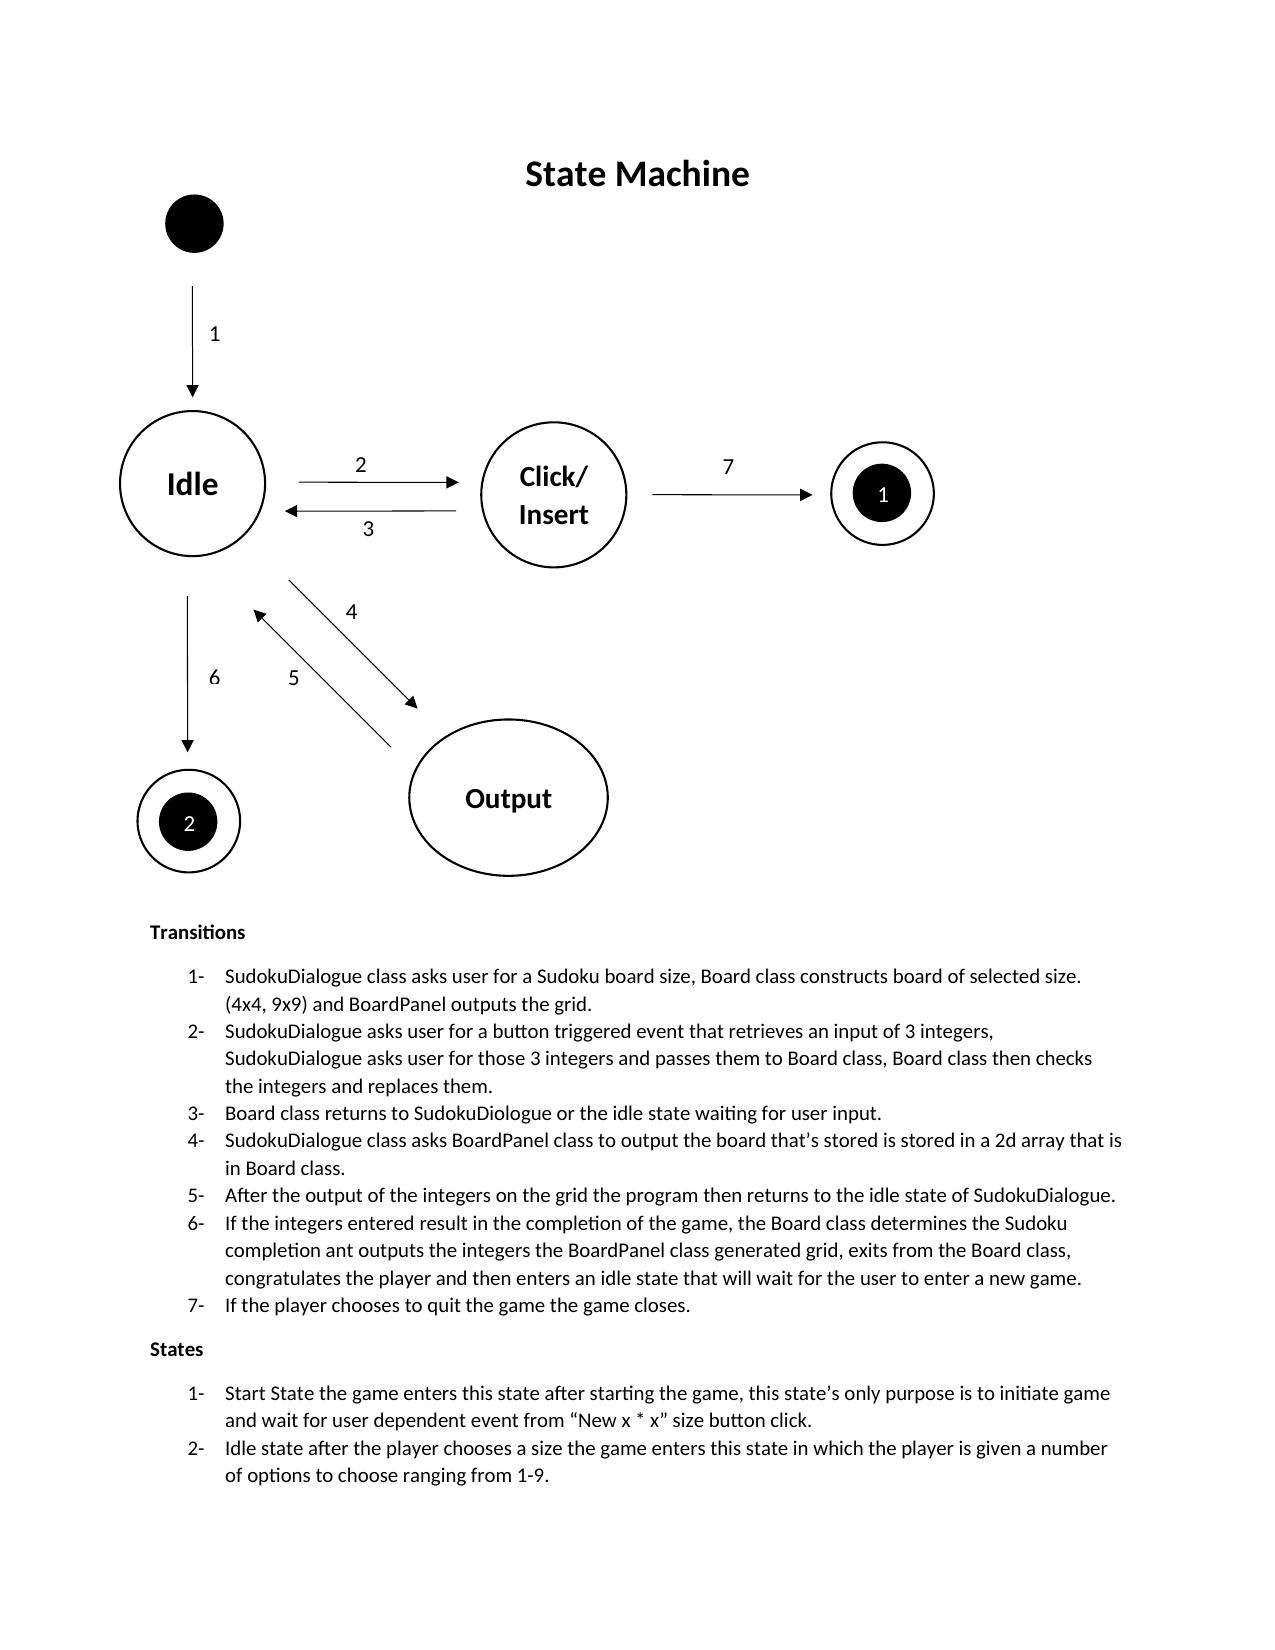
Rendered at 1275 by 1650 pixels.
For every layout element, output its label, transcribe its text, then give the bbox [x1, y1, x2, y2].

list Start State the game enters this state after starting the game, this state’s only purpose is to initiate game and wait for user dependent event from “New x * x” size button click. [187, 1380, 1125, 1433]
list SudokuDialogue asks user for a button triggered event that retrieves an input of 3 integers, SudokuDialogue asks user for those 3 integers and passes them to Board class, Board class then checks the integers and replaces them. [187, 1018, 1125, 1098]
text Transitions [150, 919, 1125, 945]
list SudokuDialogue class asks BoardPanel class to output the board that’s stored is stored in a 2d array that is in Board class. [187, 1128, 1125, 1181]
list Board class returns to SudokuDiologue or the idle state waiting for user input. [187, 1100, 1125, 1126]
list After the output of the integers on the grid the program then returns to the idle state of SudokuDialogue. [187, 1182, 1125, 1208]
text State Machine [150, 150, 1125, 196]
list If the integers entered result in the completion of the game, the Board class determines the Sudoku completion ant outputs the integers the BoardPanel class generated grid, exits from the Board class, congratulates the player and then enters an idle state that will wait for the user to enter a new game. [187, 1210, 1125, 1290]
list Idle state after the player chooses a size the game enters this state in which the player is given a number of options to choose ranging from 1-9. [187, 1435, 1125, 1488]
text States [150, 1336, 1125, 1362]
list SudokuDialogue class asks user for a Sudoku board size, Board class constructs board of selected size. (4x4, 9x9) and BoardPanel outputs the grid. [187, 963, 1125, 1016]
list If the player chooses to quit the game the game closes. [187, 1292, 1125, 1317]
